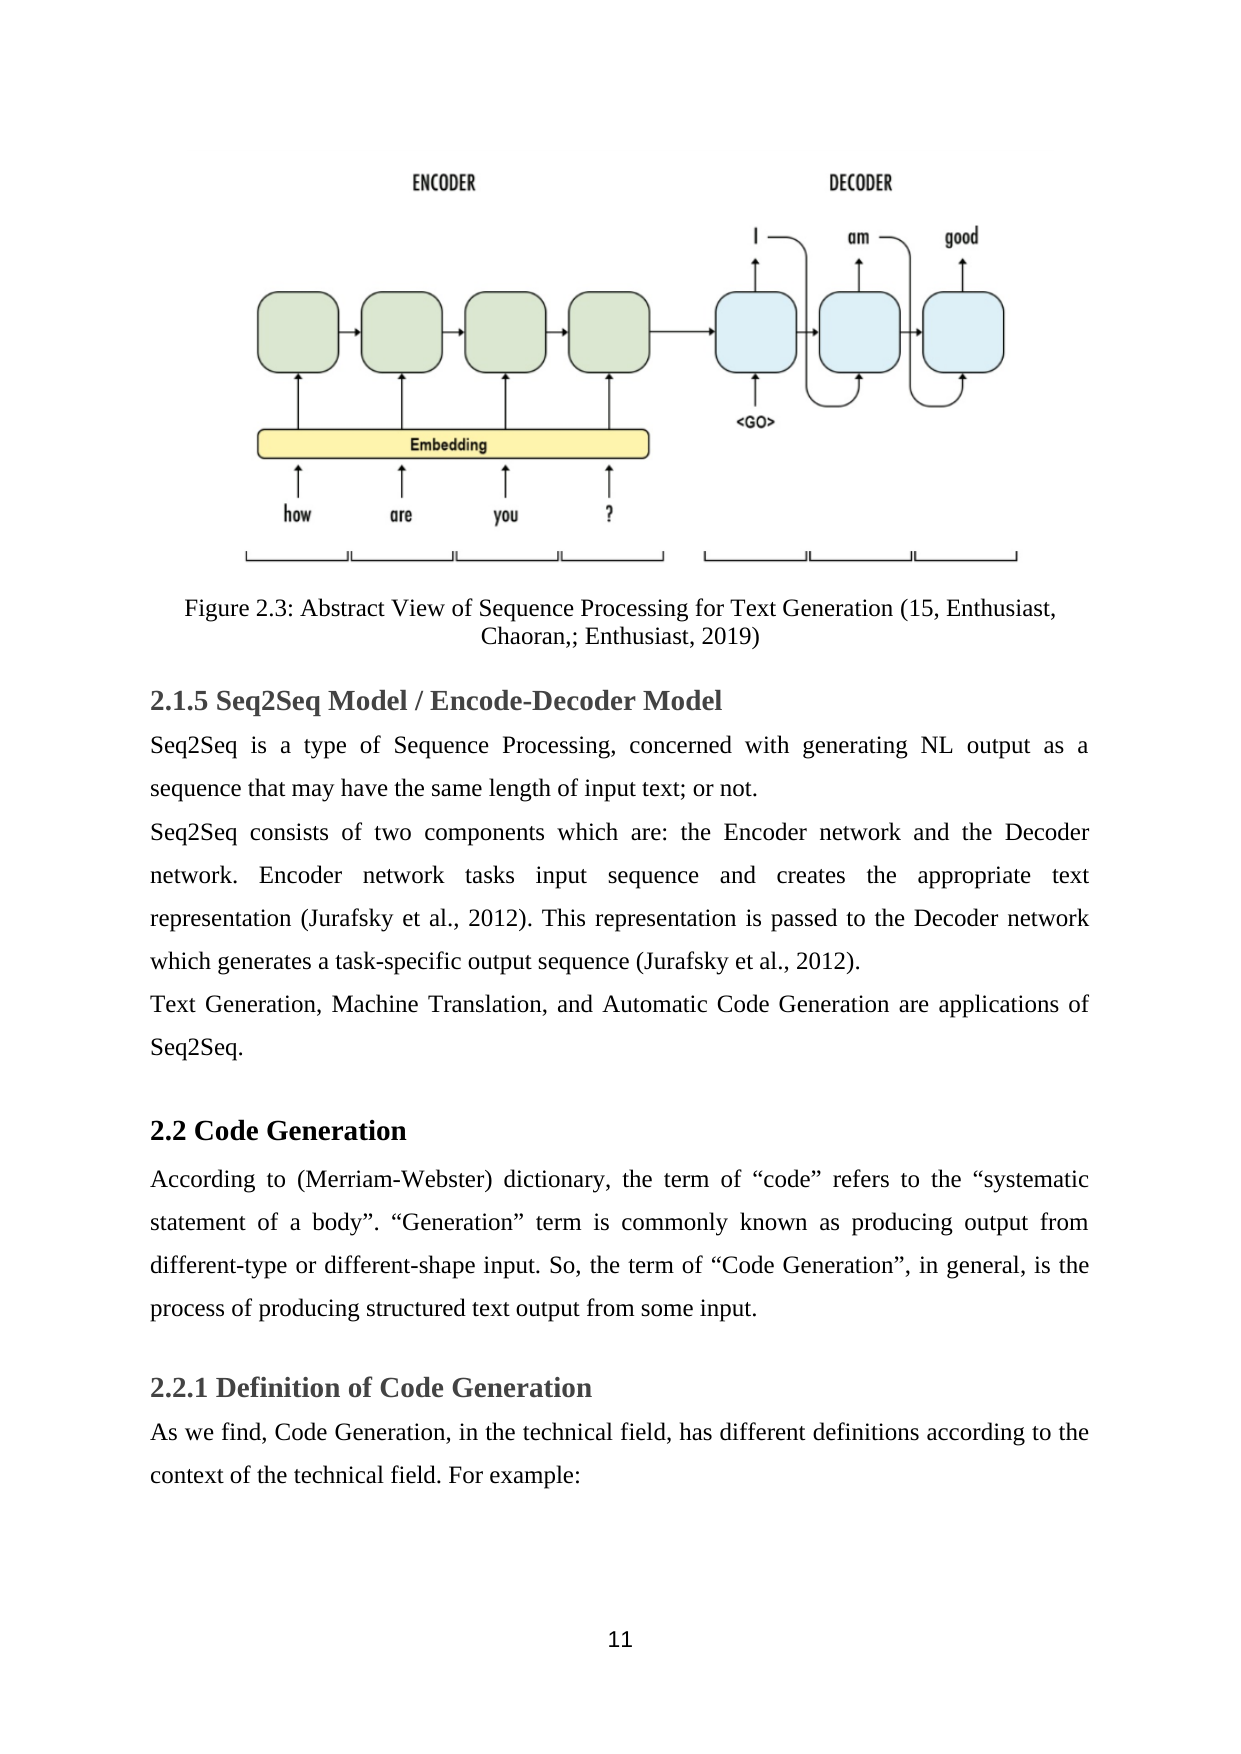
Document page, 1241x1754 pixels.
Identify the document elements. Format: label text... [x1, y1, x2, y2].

text Seq2Seq consists of two components which are: the Encoder network and the Decoder network. Encoder network tasks input sequence and creates the appropriate text representation (Jurafsky et al., 2012). This representation is passed to the Decoder network which generates a task-specific output sequence (Jurafsky et al., 2012). [150, 817, 1090, 975]
subtitle Seq2Seq Model / Encode-Decoder Model [150, 683, 1090, 717]
subtitle Definition of Code Generation [150, 1370, 1090, 1403]
subtitle Code Generation [150, 1113, 1090, 1146]
text According to (Merriam-Webster) dictionary, the term of “code” refers to the “systematic statement of a body”. “Generation” term is commonly known as producing output from different-type or different-shape input. So, the term of “Code Generation”, in general, is the process of producing structured text output from some input. [150, 1164, 1090, 1322]
text As we find, Code Generation, in the technical field, has different definitions according to the context of the technical field. For example: [150, 1417, 1090, 1488]
text Seq2Seq is a type of Sequence Processing, concerned with generating NL output as a sequence that may have the same length of input text; or not. [150, 730, 1090, 802]
text Text Generation, Machine Translation, and Automatic Code Generation are applications of Seq2Seq. [150, 989, 1090, 1061]
picture [186, 150, 1054, 580]
